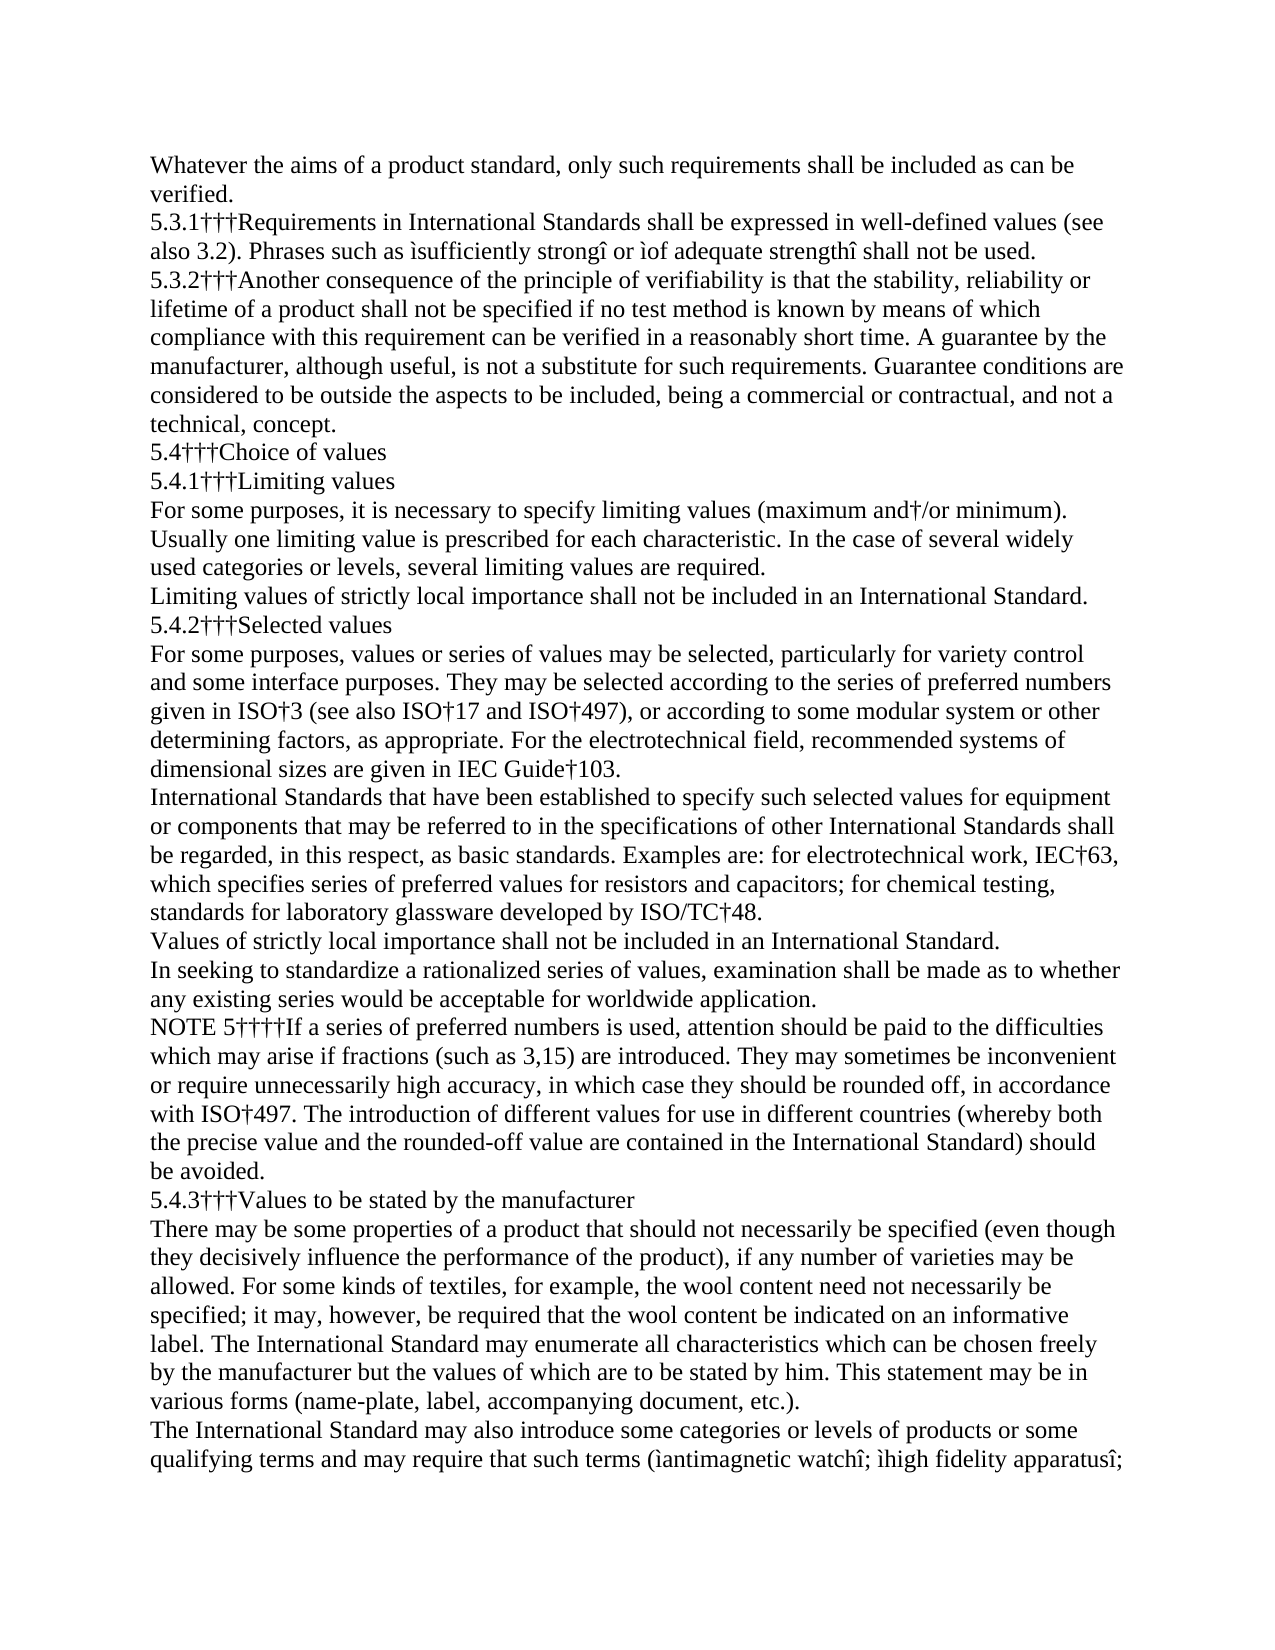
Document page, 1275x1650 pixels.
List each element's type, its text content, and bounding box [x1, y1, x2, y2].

text 5.4.2†††Selected values [150, 610, 1125, 639]
text 5.4.3†††Values to be stated by the manufacturer [150, 1185, 1125, 1214]
text There may be some properties of a product that should not necessarily be specified (even though they decisively influence the performance of the product), if any number of varieties may be allowed. For some kinds of textiles, for example, the wool content need not necessarily be specified; it may, however, be required that the wool content be indicated on an informative label. The International Standard may enumerate all characteristics which can be chosen freely by the manufacturer but the values of which are to be stated by him. This statement may be in various forms (name-plate, label, accompanying document, etc.). [150, 1214, 1125, 1415]
text 5.3.1†††Requirements in International Standards shall be expressed in well-defined values (see also 3.2). Phrases such as ìsufficiently strongî or ìof adequate strengthî shall not be used. [150, 207, 1125, 265]
text Values of strictly local importance shall not be included in an International Standard. [150, 926, 1125, 955]
text International Standards that have been established to specify such selected values for equipment or components that may be referred to in the specifications of other International Standards shall be regarded, in this respect, as basic standards. Examples are: for electrotechnical work, IEC†63, which specifies series of preferred values for resistors and capacitors; for chemical testing, standards for laboratory glassware developed by ISO/TC†48. [150, 782, 1125, 926]
text 5.4†††Choice of values [150, 437, 1125, 466]
text Whatever the aims of a product standard, only such requirements shall be included as can be verified. [150, 150, 1125, 207]
text Limiting values of strictly local importance shall not be included in an International Standard. [150, 581, 1125, 610]
text 5.4.1†††Limiting values [150, 466, 1125, 495]
text In seeking to standardize a rationalized series of values, examination shall be made as to whether any existing series would be acceptable for worldwide application. [150, 955, 1125, 1012]
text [150, 1415, 1125, 1472]
text 5.3.2†††Another consequence of the principle of verifiability is that the stability, reliability or lifetime of a product shall not be specified if no test method is known by means of which compliance with this requirement can be verified in a reasonably short time. A guarantee by the manufacturer, although useful, is not a substitute for such requirements. Guarantee conditions are considered to be outside the aspects to be included, being a commercial or contractual, and not a technical, concept. [150, 265, 1125, 437]
text NOTE 5††††If a series of preferred numbers is used, attention should be paid to the difficulties which may arise if fractions (such as 3,15) are introduced. They may sometimes be inconvenient or require unnecessarily high accuracy, in which case they should be rounded off, in accordance with ISO†497. The introduction of different values for use in different countries (whereby both the precise value and the rounded-off value are contained in the International Standard) should be avoided. [150, 1012, 1125, 1185]
text For some purposes, values or series of values may be selected, particularly for variety control and some interface purposes. They may be selected according to the series of preferred numbers given in ISO†3 (see also ISO†17 and ISO†497), or according to some modular system or other determining factors, as appropriate. For the electrotechnical field, recommended systems of dimensional sizes are given in IEC Guide†103. [150, 639, 1125, 782]
text For some purposes, it is necessary to specify limiting values (maximum and†/or minimum). [150, 495, 1125, 524]
text Usually one limiting value is prescribed for each characteristic. In the case of several widely used categories or levels, several limiting values are required. [150, 524, 1125, 581]
